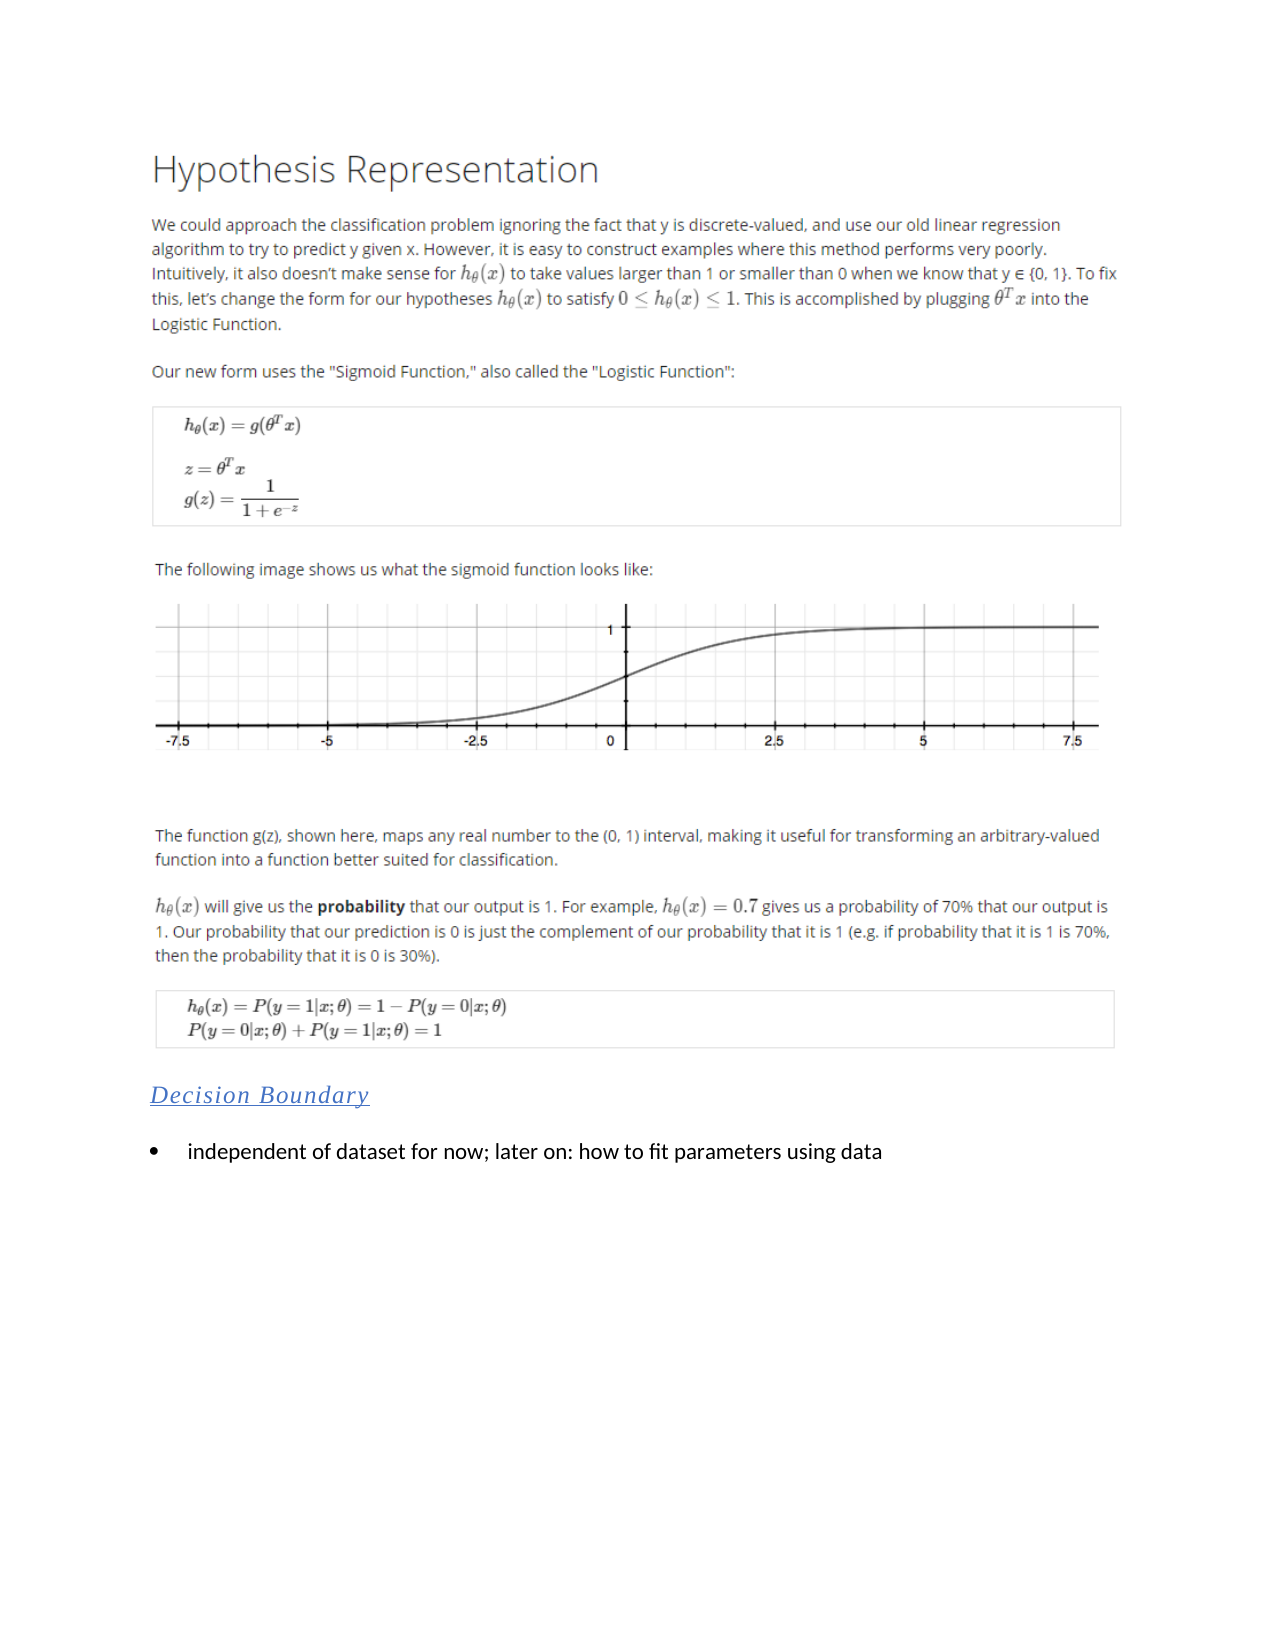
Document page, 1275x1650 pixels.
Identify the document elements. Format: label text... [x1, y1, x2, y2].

subtitle Decision Boundary [150, 1080, 1125, 1109]
picture [150, 150, 1125, 538]
list independent of dataset for now; later on: how to fit parameters using data [150, 1137, 1125, 1165]
picture [150, 556, 1124, 1061]
